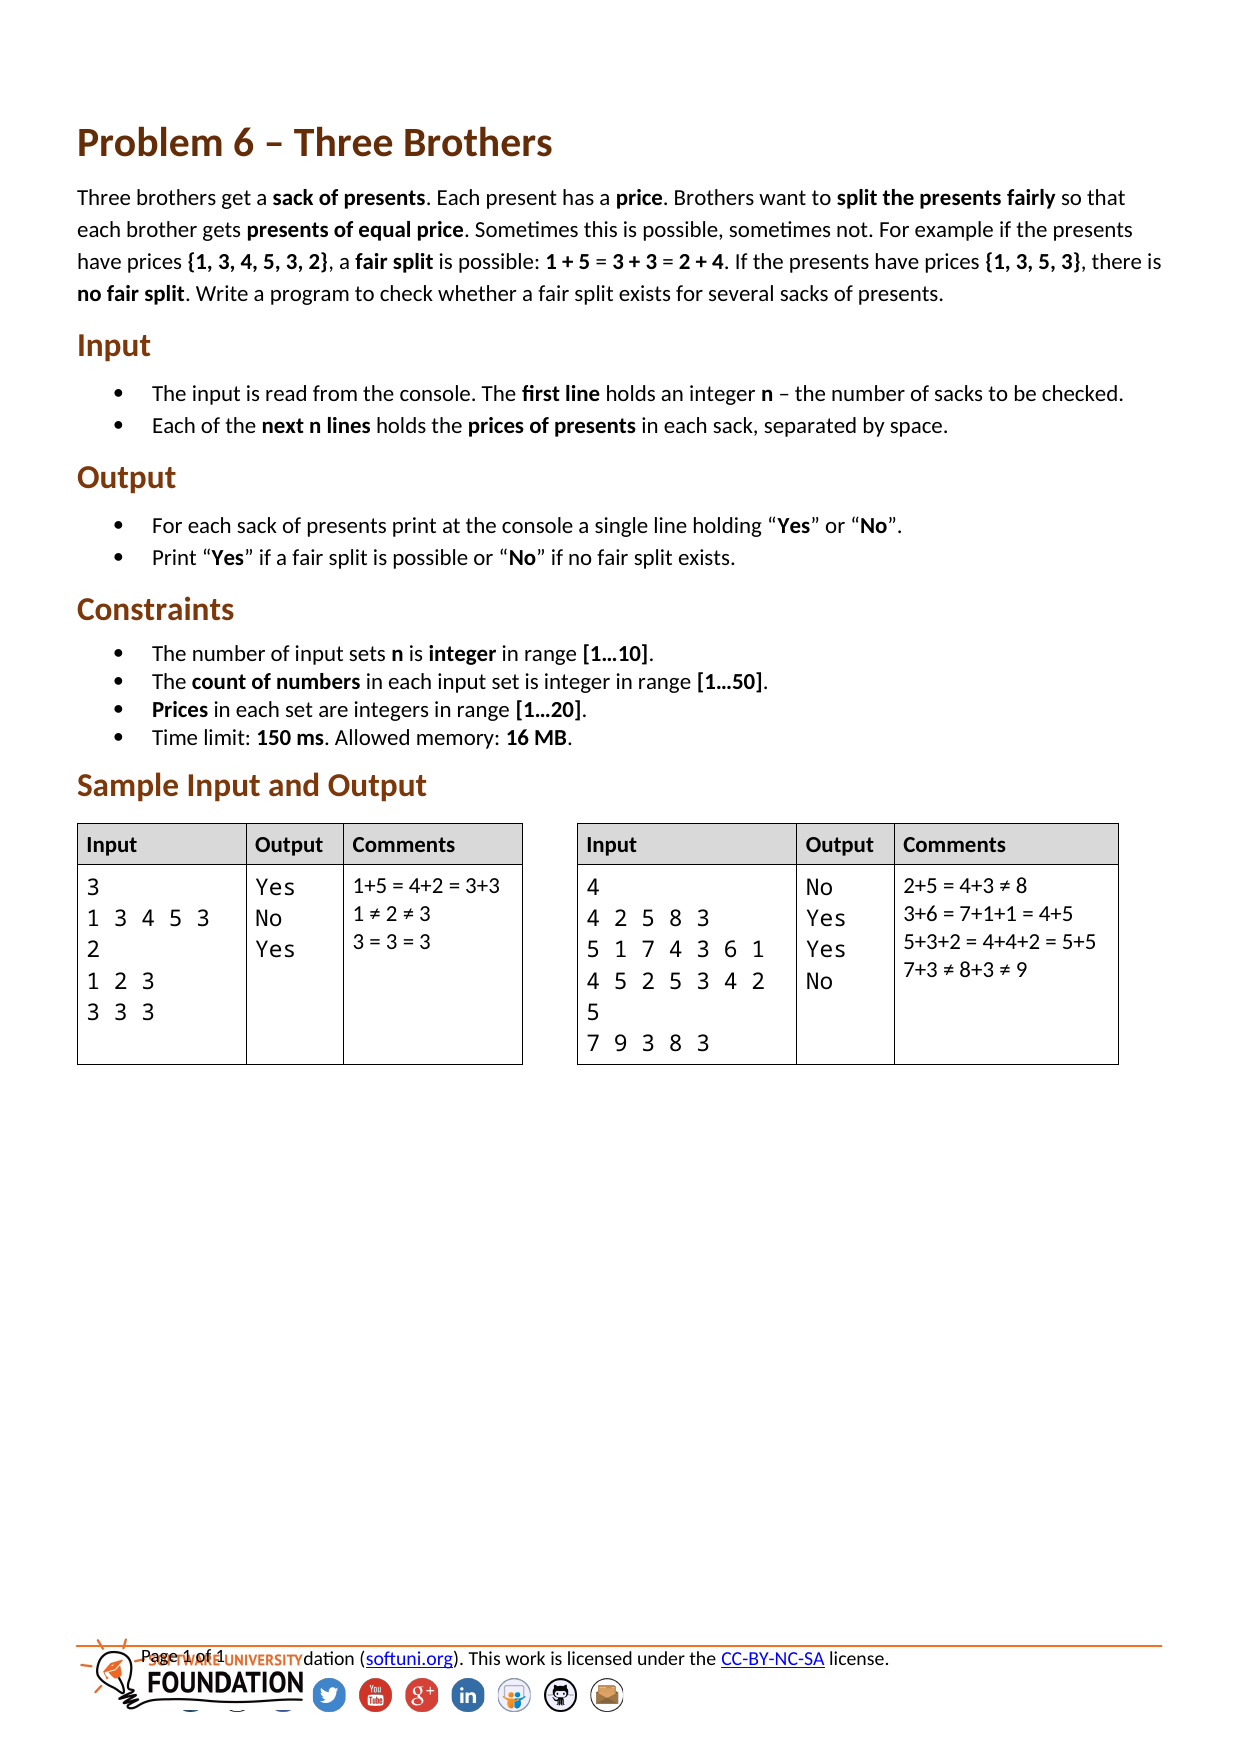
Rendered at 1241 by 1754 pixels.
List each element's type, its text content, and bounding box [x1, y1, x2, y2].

table_header Input [78, 824, 246, 864]
table_header Output [797, 824, 894, 864]
picture [79, 1647, 303, 1712]
text Three brothers get a sack of presents. Each present has a price. Brothers want to split the presents fairly so that each brother gets presents of equal price. Sometimes this is possible, sometimes not. For example if the presents have prices {1, 3, 4, 5, 3, 2}, a fair split is possible: 1 + 5 = 3 + 3 = 2 + 4. If the presents have prices {1, 3, 5, 3}, there is no fair split. Write a program to check whether a fair split exists for several sacks of presents. [77, 183, 1163, 308]
table_cell 4 4 2 5 8 3 5 1 7 4 3 6 1 4 5 2 5 3 4 2 5 7 9 3 8 3 [578, 865, 796, 1064]
table_header Comments [895, 824, 1118, 864]
subtitle Output [77, 456, 1163, 497]
table_header [523, 823, 577, 1064]
table_header Input [578, 824, 796, 864]
subtitle Constraints [77, 588, 1163, 629]
picture [590, 1678, 624, 1712]
table_header Output [247, 824, 343, 864]
table_header Comments [344, 824, 522, 864]
picture [497, 1678, 531, 1712]
list Print “Yes” if a fair split is possible or “No” if no fair split exists. [114, 543, 1163, 572]
list For each sack of presents print at the console a single line holding “Yes” or “No”. [114, 511, 1163, 539]
picture [359, 1678, 392, 1712]
table_cell No Yes Yes No [797, 865, 894, 1064]
list Prices in each set are integers in range [1…20]. [114, 695, 1163, 723]
table_cell 2+5 = 4+3 ≠ 8 3+6 = 7+1+1 = 4+5 5+3+2 = 4+4+2 = 5+5 7+3 ≠ 8+3 ≠ 9 [895, 865, 1118, 1064]
subtitle Sample Input and Output [77, 764, 1163, 804]
list The input is read from the console. The first line holds an integer n – the number of sacks to be checked. [114, 379, 1163, 407]
list The number of input sets n is integer in range [1…10]. [114, 639, 1163, 667]
list Each of the next n lines holds the prices of presents in each sack, separated by space. [114, 412, 1163, 439]
picture [544, 1678, 577, 1712]
list The count of numbers in each input set is integer in range [1…50]. [114, 667, 1163, 695]
picture [405, 1678, 439, 1712]
table_cell 1+5 = 4+2 = 3+3 1 ≠ 2 ≠ 3 3 = 3 = 3 [344, 865, 522, 1064]
picture [312, 1678, 346, 1712]
table_cell 3 1 3 4 5 3 2 1 2 3 3 3 3 [78, 865, 246, 1064]
picture [451, 1678, 485, 1712]
subtitle Problem 6 – Three Brothers [77, 116, 1163, 167]
picture [79, 1637, 303, 1645]
subtitle Input [77, 324, 1163, 365]
list Time limit: 150 ms. Allowed memory: 16 MB. [114, 723, 1163, 751]
table_cell Yes No Yes [247, 865, 343, 1064]
